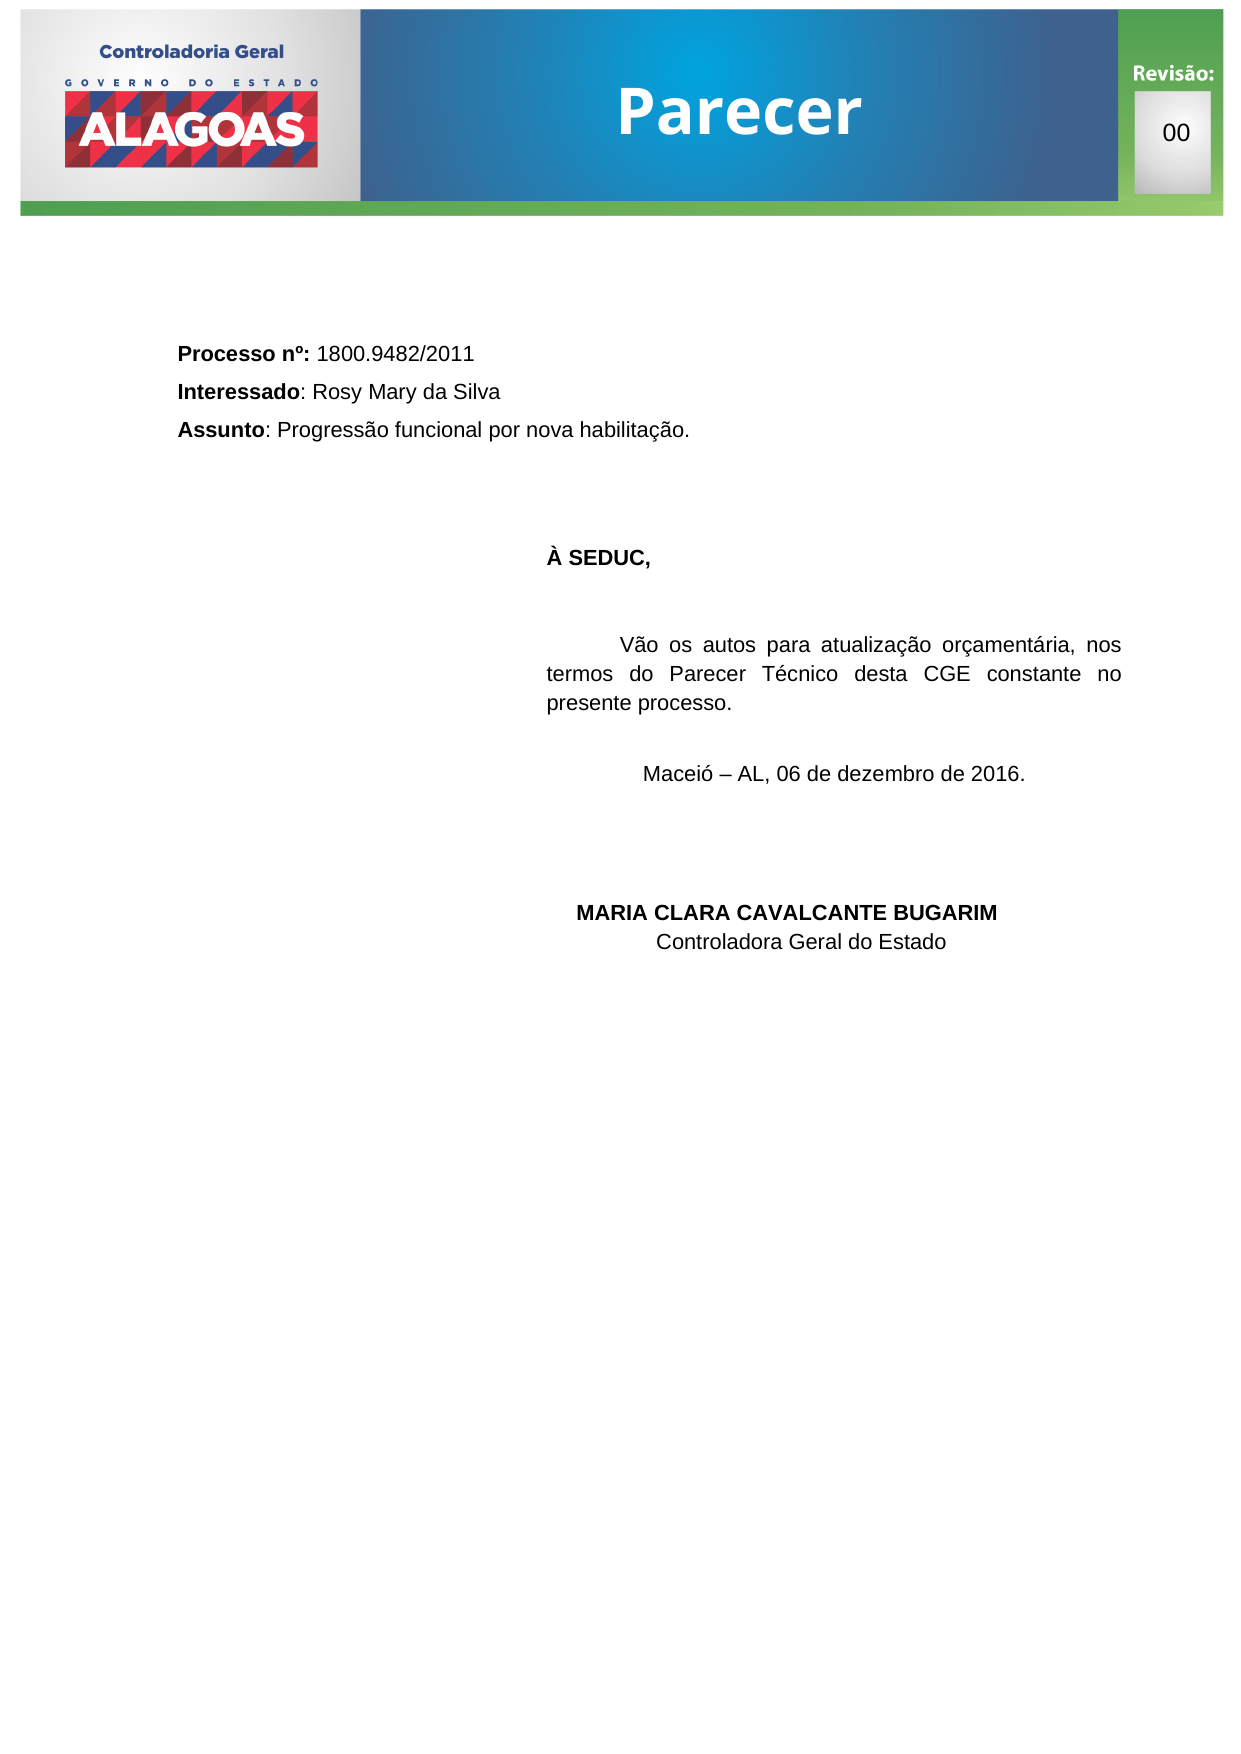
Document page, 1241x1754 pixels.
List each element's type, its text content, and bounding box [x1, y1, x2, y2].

text Vão os autos para atualização orçamentária, nos termos do Parecer Técnico desta CGE constante no presente processo. [546, 632, 1122, 715]
text À SEDUC, [546, 545, 1122, 571]
text MARIA CLARA CAVALCANTE BUGARIM [546, 900, 1122, 925]
text Interessado: Rosy Mary da Silva [177, 379, 1122, 404]
text Assunto: Progressão funcional por nova habilitação. [177, 417, 1122, 442]
text Maceió – AL, 06 de dezembro de 2016. [546, 761, 1122, 786]
text Processo nº: 1800.9482/2011 [177, 341, 1122, 366]
text Controladora Geral do Estado [546, 929, 1122, 954]
picture [20, 9, 1224, 216]
